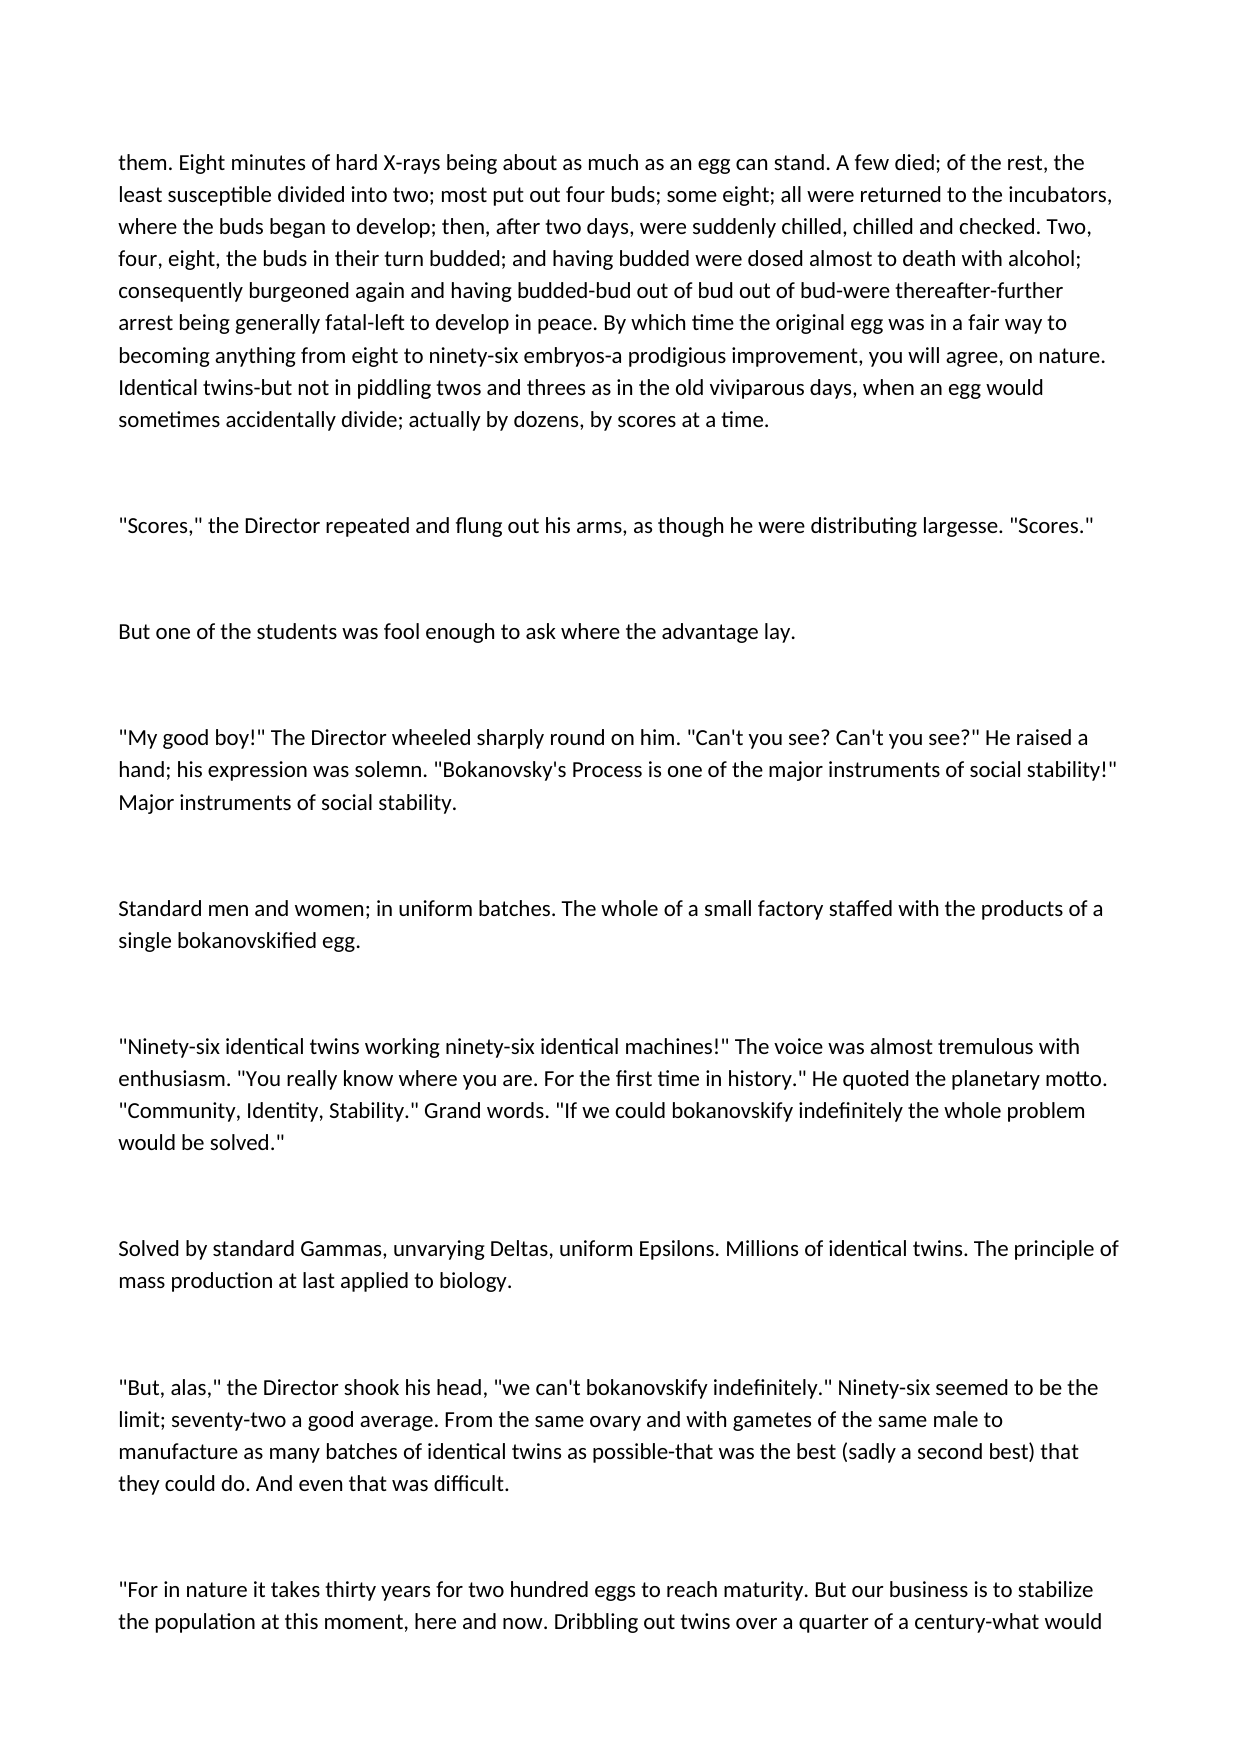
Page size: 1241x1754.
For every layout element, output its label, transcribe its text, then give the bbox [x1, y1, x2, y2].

text "Ninety-six identical twins working ninety-six identical machines!" The voice was almost tremulous with enthusiasm. "You really know where you are. For the first time in history." He quoted the planetary motto. "Community, Identity, Stability." Grand words. "If we could bokanovskify indefinitely the whole problem would be solved." [118, 1032, 1122, 1156]
text But one of the students was fool enough to ask where the advantage lay. [118, 617, 1122, 645]
text Solved by standard Gammas, unvarying Deltas, uniform Epsilons. Millions of identical twins. The principle of mass production at last applied to biology. [118, 1234, 1122, 1295]
text "But, alas," the Director shook his head, "we can't bokanovskify indefinitely." Ninety-six seemed to be the limit; seventy-two a good average. From the same ovary and with gametes of the same male to manufacture as many batches of identical twins as possible-that was the best (sadly a second best) that they could do. And even that was difficult. [118, 1373, 1122, 1497]
text Standard men and women; in uniform batches. The whole of a small factory staffed with the products of a single bokanovskified egg. [118, 894, 1122, 954]
text "My good boy!" The Director wheeled sharply round on him. "Can't you see? Can't you see?" He raised a hand; his expression was solemn. "Bokanovsky's Process is one of the major instruments of social stability!" Major instruments of social stability. [118, 723, 1122, 816]
text "Scores," the Director repeated and flung out his arms, as though he were distributing largesse. "Scores." [118, 511, 1122, 539]
